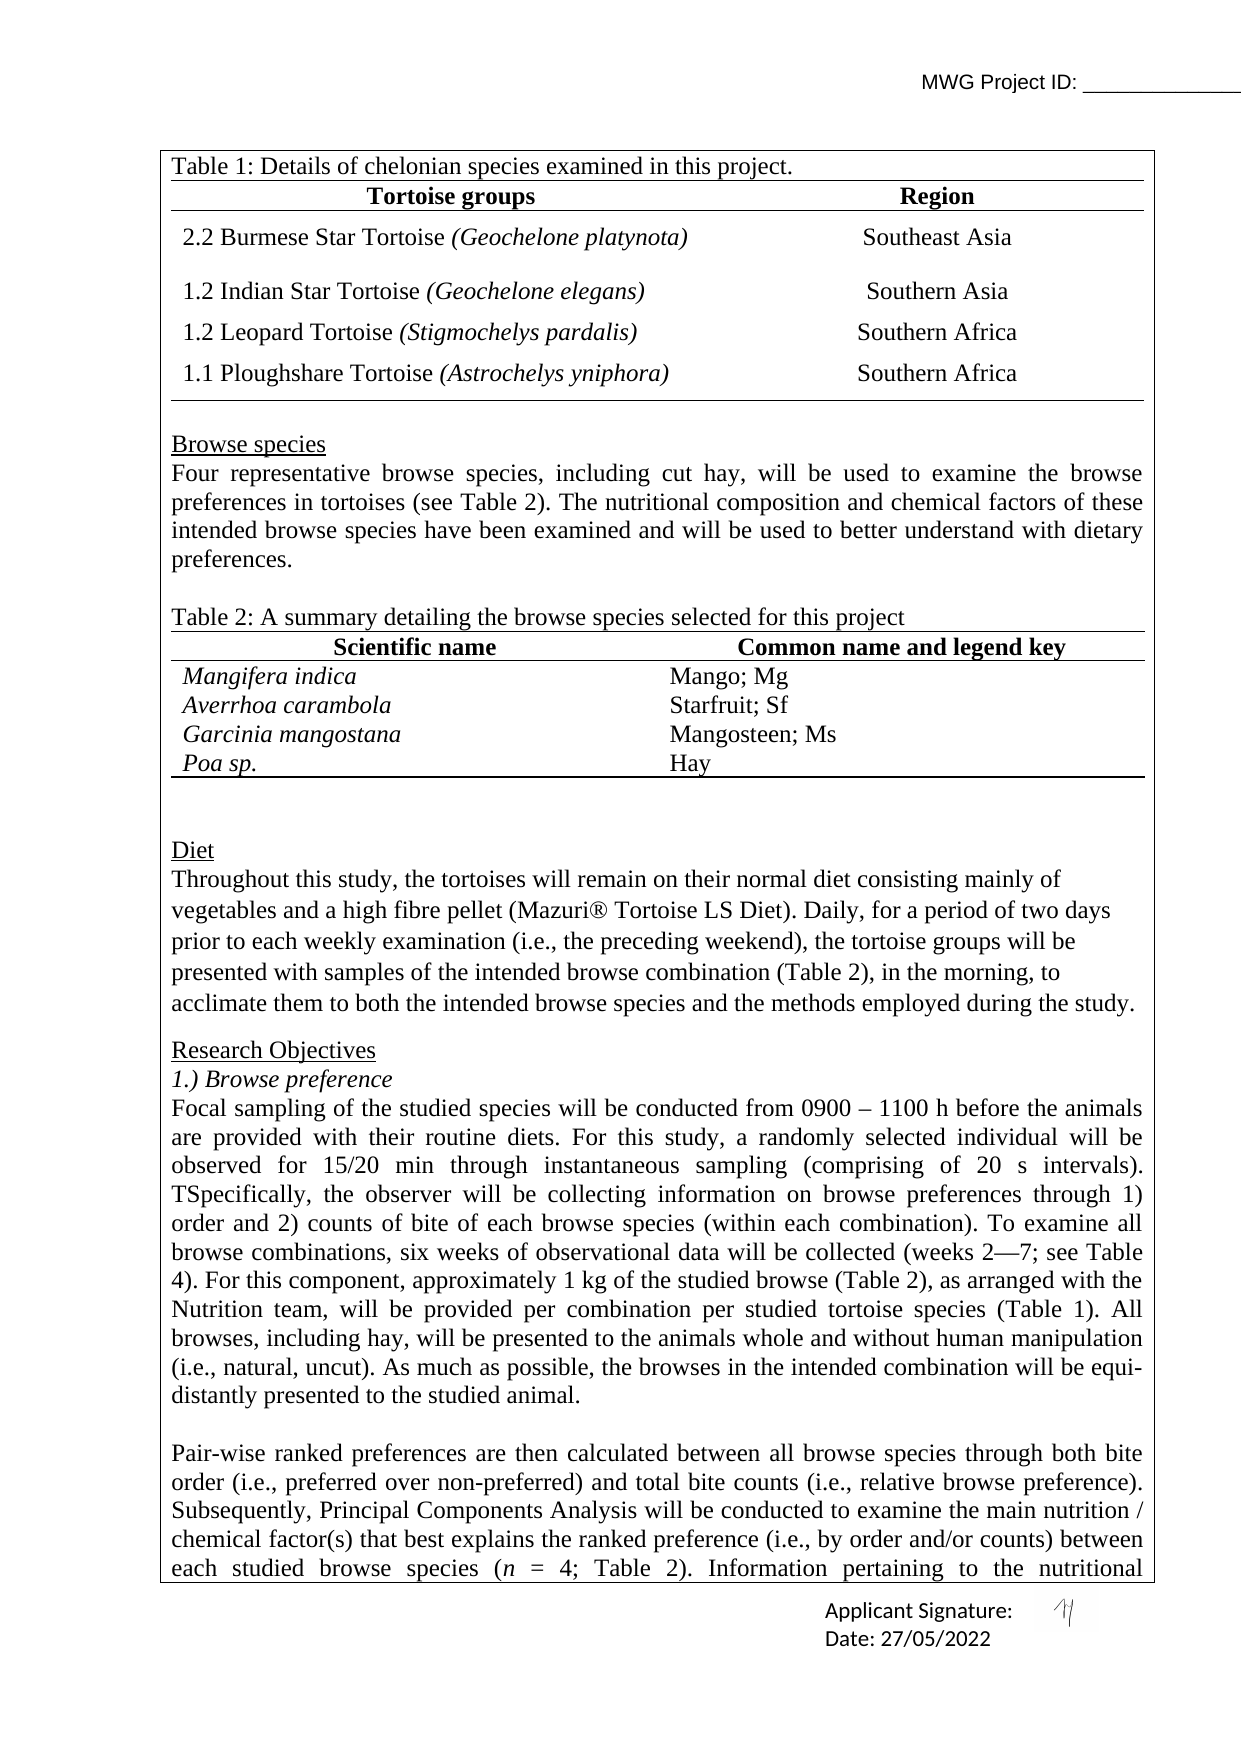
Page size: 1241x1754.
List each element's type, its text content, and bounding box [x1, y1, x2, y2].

picture [1033, 1585, 1100, 1632]
